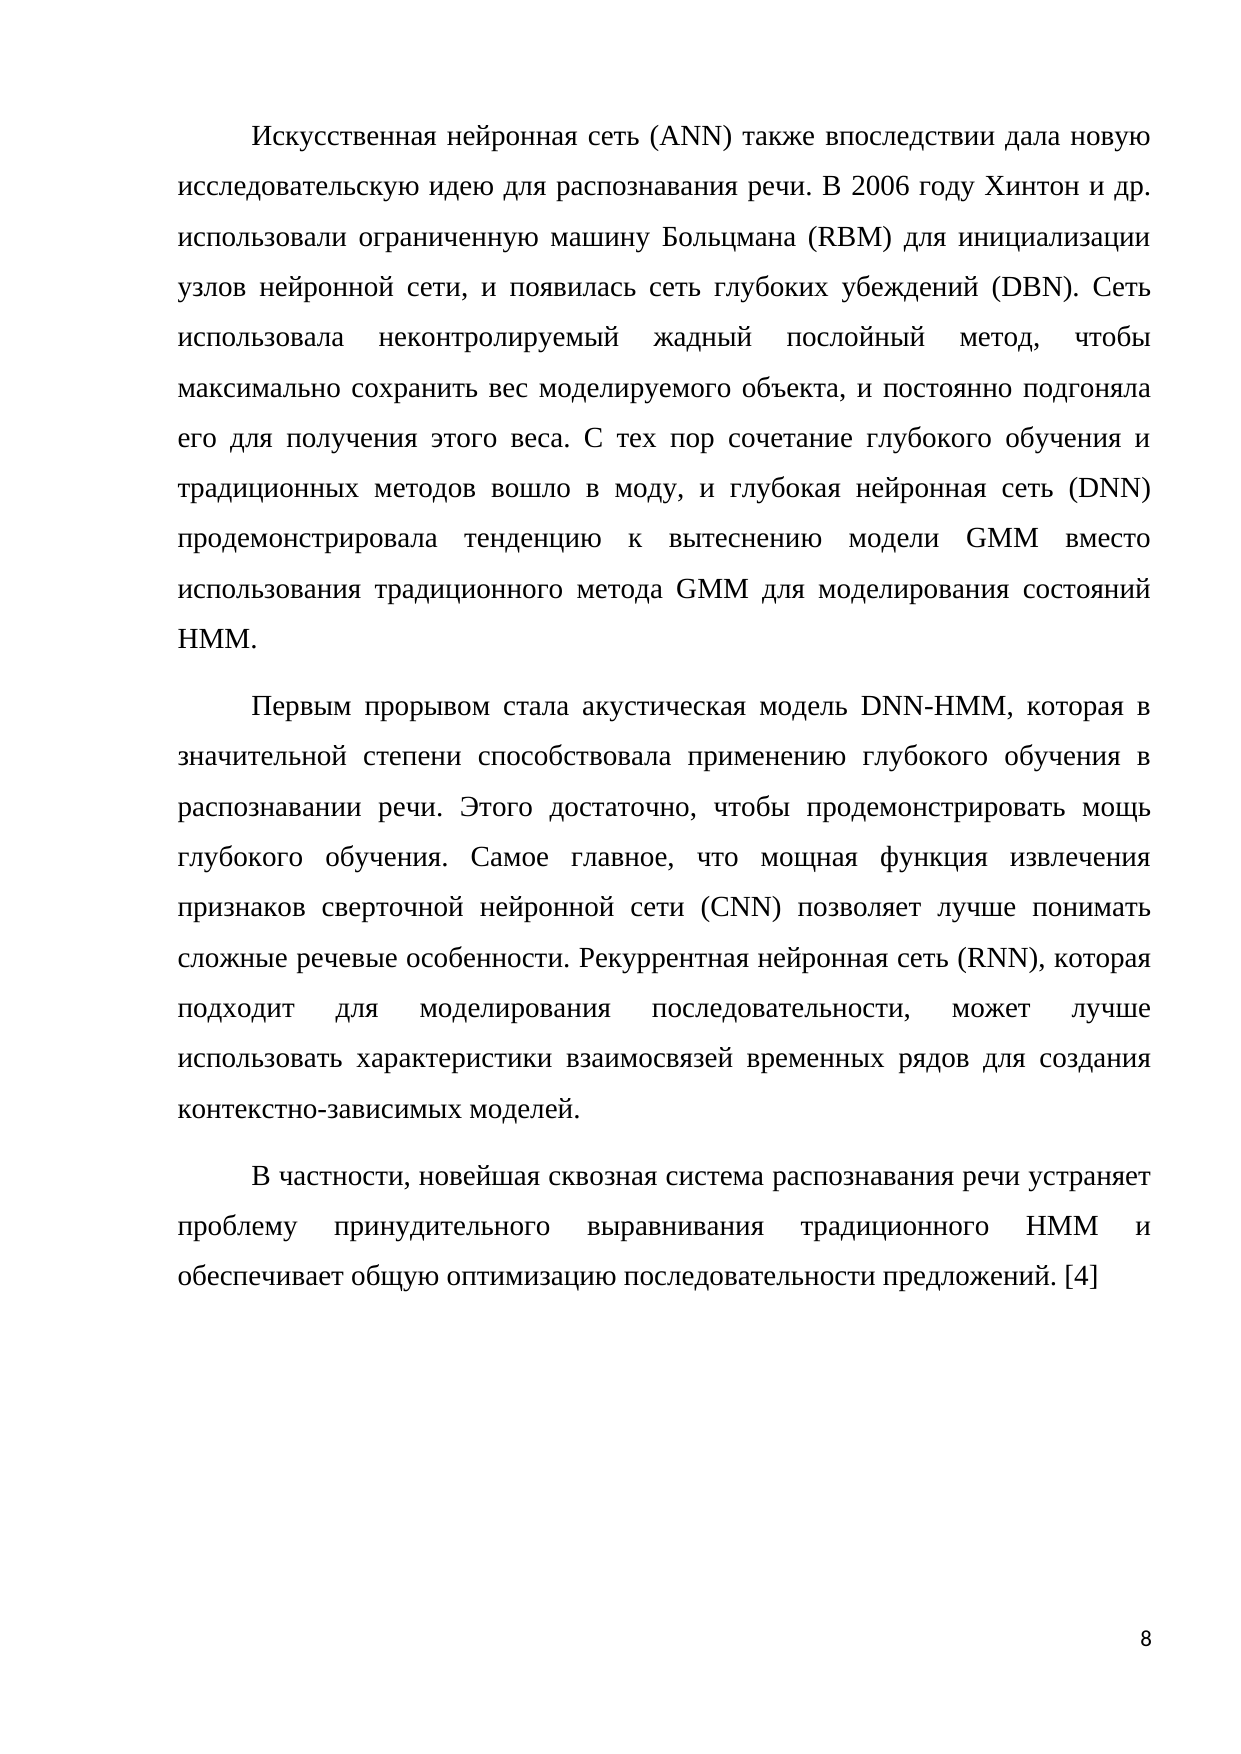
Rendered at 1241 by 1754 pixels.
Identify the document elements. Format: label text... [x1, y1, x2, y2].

text Первым прорывом стала акустическая модель DNN-HMM, которая в значительной степени способствовала применению глубокого обучения в распознавании речи. Этого достаточно, чтобы продемонстрировать мощь глубокого обучения. Самое главное, что мощная функция извлечения признаков сверточной нейронной сети (CNN) позволяет лучше понимать сложные речевые особенности. Рекуррентная нейронная сеть (RNN), которая подходит для моделирования последовательности, может лучше использовать характеристики взаимосвязей временных рядов для создания контекстно-зависимых моделей. [177, 688, 1152, 1124]
text В частности, новейшая сквозная система распознавания речи устраняет проблему принудительного выравнивания традиционного HMM и обеспечивает общую оптимизацию последовательности предложений. [4] [177, 1158, 1152, 1292]
text Искусственная нейронная сеть (ANN) также впоследствии дала новую исследовательскую идею для распознавания речи. В 2006 году Хинтон и др. использовали ограниченную машину Больцмана (RBM) для инициализации узлов нейронной сети, и появилась сеть глубоких убеждений (DBN). Сеть использовала неконтролируемый жадный послойный метод, чтобы максимально сохранить вес моделируемого объекта, и постоянно подгоняла его для получения этого веса. С тех пор сочетание глубокого обучения и традиционных методов вошло в моду, и глубокая нейронная сеть (DNN) продемонстрировала тенденцию к вытеснению модели GMM вместо использования традиционного метода GMM для моделирования состояний HMM. [177, 118, 1152, 655]
